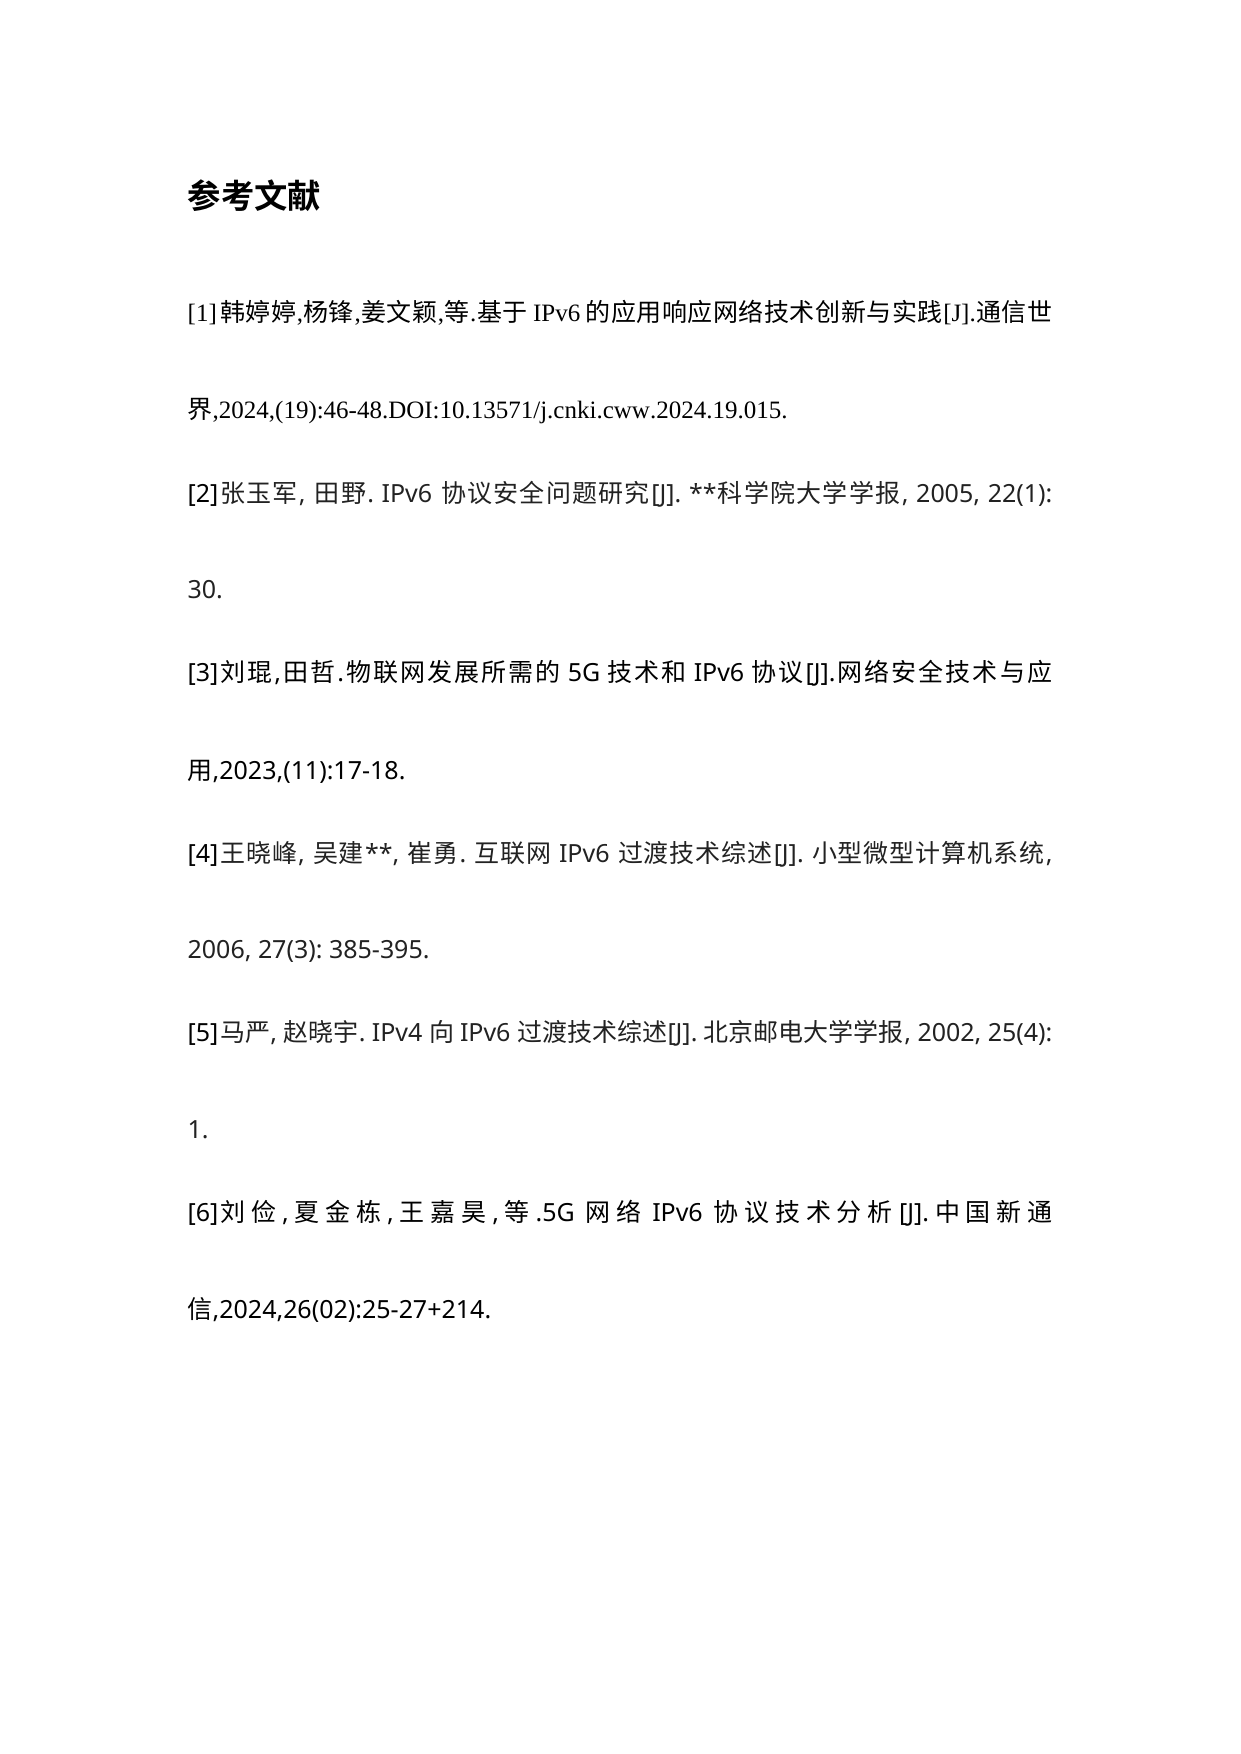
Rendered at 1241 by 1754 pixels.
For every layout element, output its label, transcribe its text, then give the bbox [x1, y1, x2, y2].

list 王晓峰, 吴建**, 崔勇. 互联网 IPv6 过渡技术综述[J]. 小型微型计算机系统, 2006, 27(3): 385-395. [187, 819, 1053, 981]
list 马严, 赵晓宇. IPv4 向 IPv6 过渡技术综述[J]. 北京邮电大学学报, 2002, 25(4): 1. [187, 998, 1053, 1161]
list 刘俭,夏金栋,王嘉昊,等.5G网络IPv6协议技术分析[J].中国新通信,2024,26(02):25-27+214. [187, 1178, 1053, 1340]
list 张玉军, 田野. IPv6 协议安全问题研究[J]. **科学院大学学报, 2005, 22(1): 30. [187, 459, 1053, 621]
list 韩婷婷,杨锋,姜文颖,等.基于IPv6的应用响应网络技术创新与实践[J].通信世界,2024,(19):46-48.DOI:10.13571/j.cnki.cww.2024.19.015. [187, 278, 1053, 441]
subtitle 参考文献 [187, 162, 1053, 227]
list 刘琨,田哲.物联网发展所需的5G技术和IPv6协议[J].网络安全技术与应用,2023,(11):17-18. [187, 638, 1053, 801]
